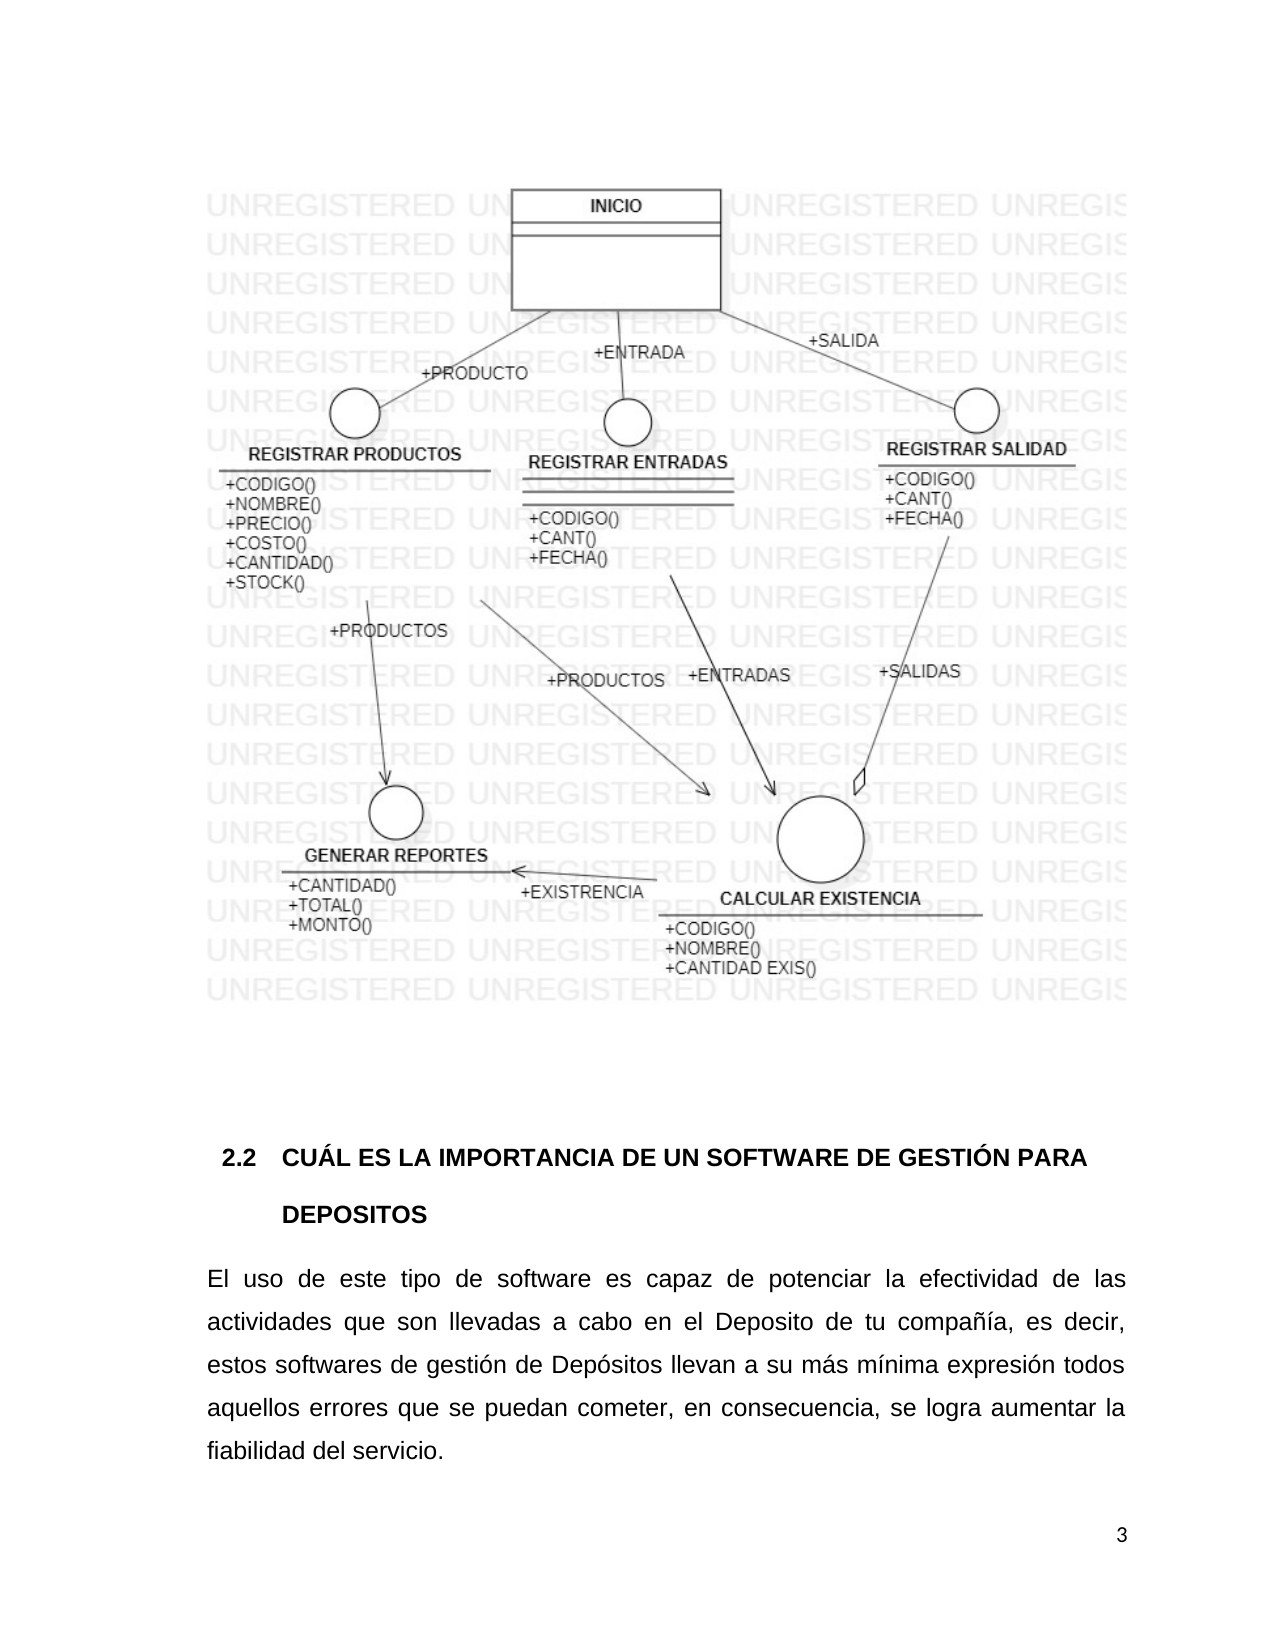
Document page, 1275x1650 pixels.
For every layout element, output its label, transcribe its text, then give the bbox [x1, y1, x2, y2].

subtitle CUÁL ES LA IMPORTANCIA DE UN SOFTWARE DE GESTIÓN PARA DEPOSITOS [222, 1142, 1127, 1229]
picture [206, 177, 1127, 1037]
text El uso de este tipo de software es capaz de potenciar la efectividad de las actividades que son llevadas a cabo en el Deposito de tu compañía, es decir, estos softwares de gestión de Depósitos llevan a su más mínima expresión todos aquellos errores que se puedan cometer, en consecuencia, se logra aumentar la fiabilidad del servicio. [207, 1264, 1127, 1465]
